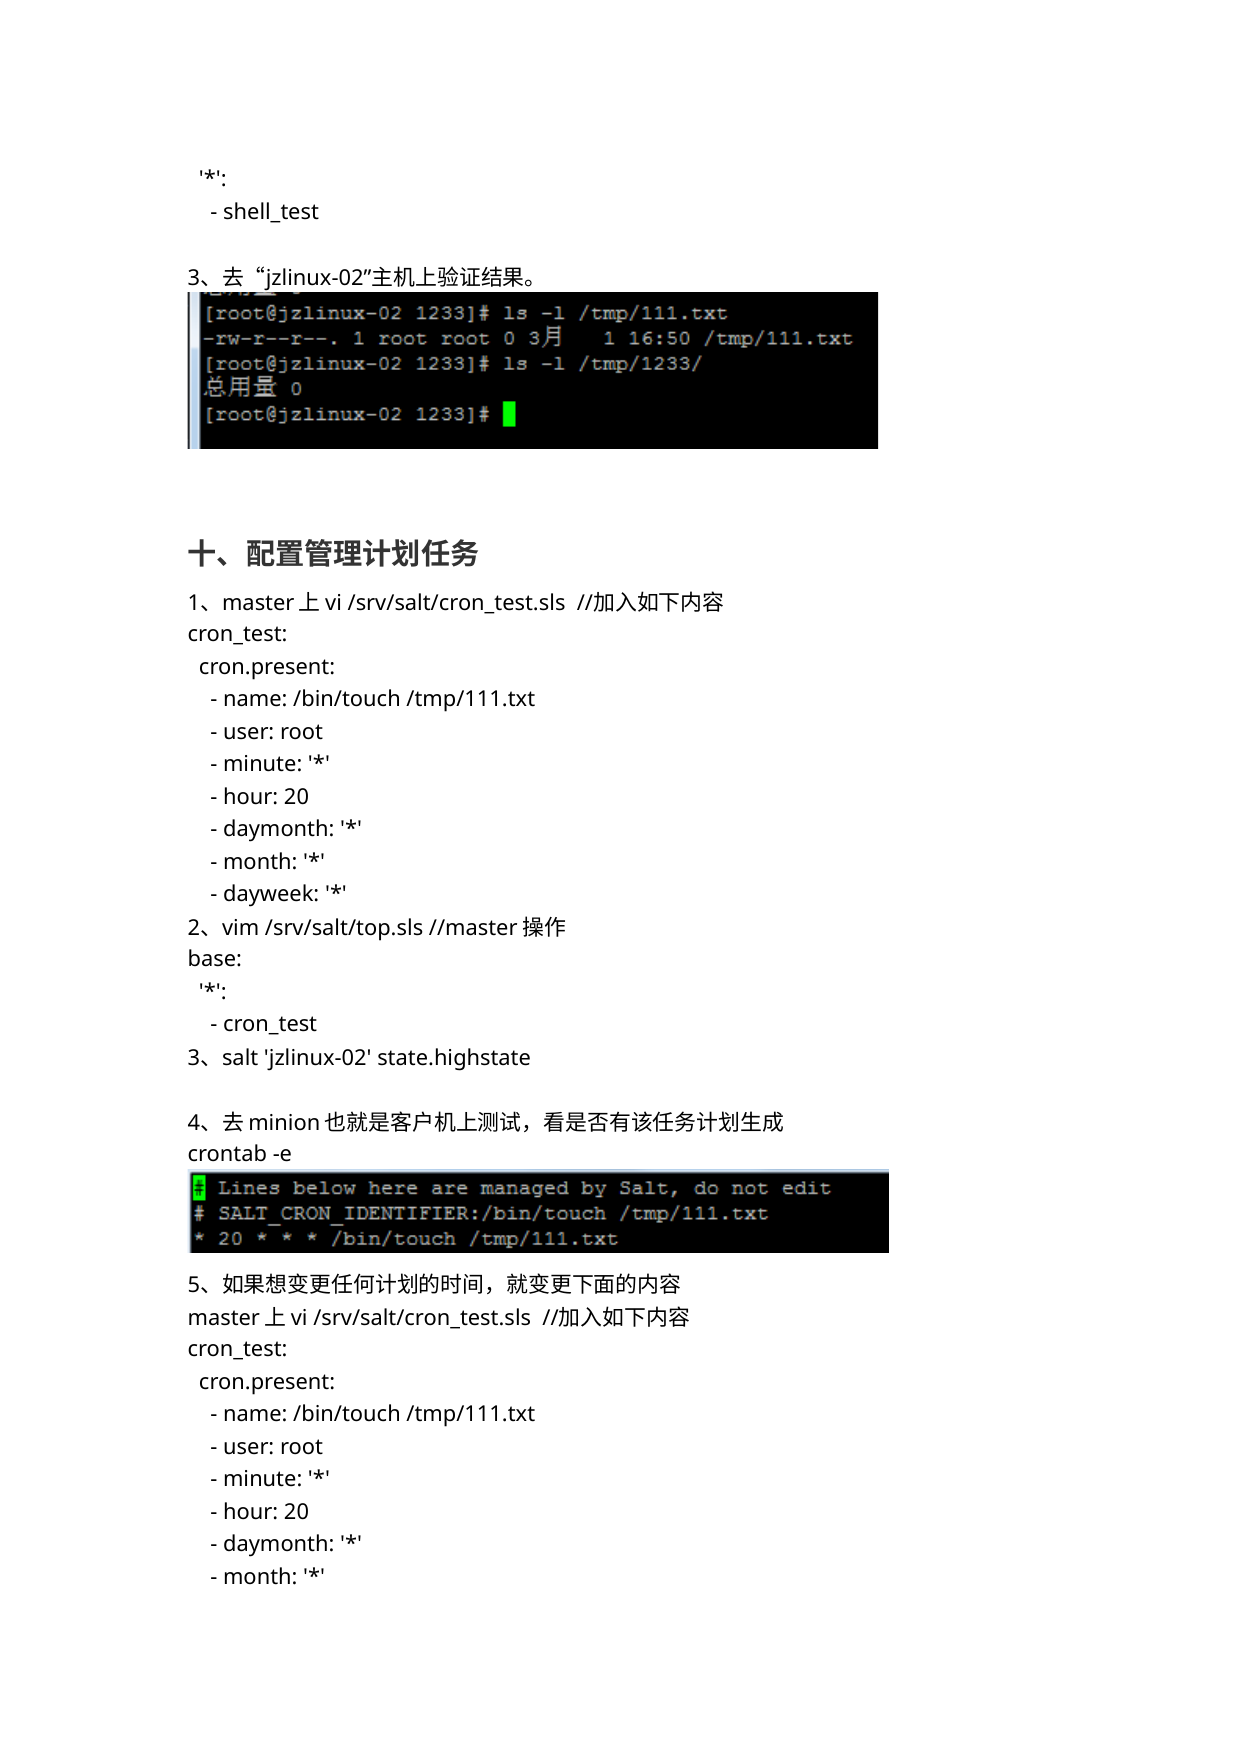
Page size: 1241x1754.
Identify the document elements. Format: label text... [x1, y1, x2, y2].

text - user: root [187, 1429, 1053, 1462]
text base: [187, 942, 1053, 974]
text - shell_test [187, 194, 1053, 227]
text crontab -e [187, 1137, 1053, 1169]
text cron.present: [187, 649, 1053, 682]
text 2、vim /srv/salt/top.sls //master操作 [187, 909, 1053, 942]
text - month: '*' [187, 1559, 1053, 1592]
text 十、配置管理计划任务 [187, 519, 1053, 584]
text - dayweek: '*' [187, 877, 1053, 909]
picture [187, 292, 879, 449]
text - name: /bin/touch /tmp/111.txt [187, 682, 1053, 714]
text cron_test: [187, 617, 1053, 649]
text cron.present: [187, 1364, 1053, 1397]
text - daymonth: '*' [187, 812, 1053, 844]
text - user: root [187, 714, 1053, 747]
text - hour: 20 [187, 1494, 1053, 1527]
text - cron_test [187, 1007, 1053, 1039]
text 3、salt 'jzlinux-02' state.highstate [187, 1039, 1053, 1072]
text - month: '*' [187, 844, 1053, 877]
picture [187, 1169, 889, 1253]
text cron_test: [187, 1332, 1053, 1364]
text - name: /bin/touch /tmp/111.txt [187, 1397, 1053, 1429]
text - minute: '*' [187, 1462, 1053, 1494]
text master上vi /srv/salt/cron_test.sls //加入如下内容 [187, 1299, 1053, 1332]
text - hour: 20 [187, 779, 1053, 812]
text 1、master上vi /srv/salt/cron_test.sls //加入如下内容 [187, 584, 1053, 617]
text 3、去“jzlinux-02”主机上验证结果。 [187, 259, 1053, 292]
text 5、如果想变更任何计划的时间，就变更下面的内容 [187, 1267, 1053, 1299]
text '*': [187, 162, 1053, 194]
text '*': [187, 974, 1053, 1007]
text - minute: '*' [187, 747, 1053, 779]
text - daymonth: '*' [187, 1527, 1053, 1559]
text 4、去minion也就是客户机上测试，看是否有该任务计划生成 [187, 1104, 1053, 1137]
